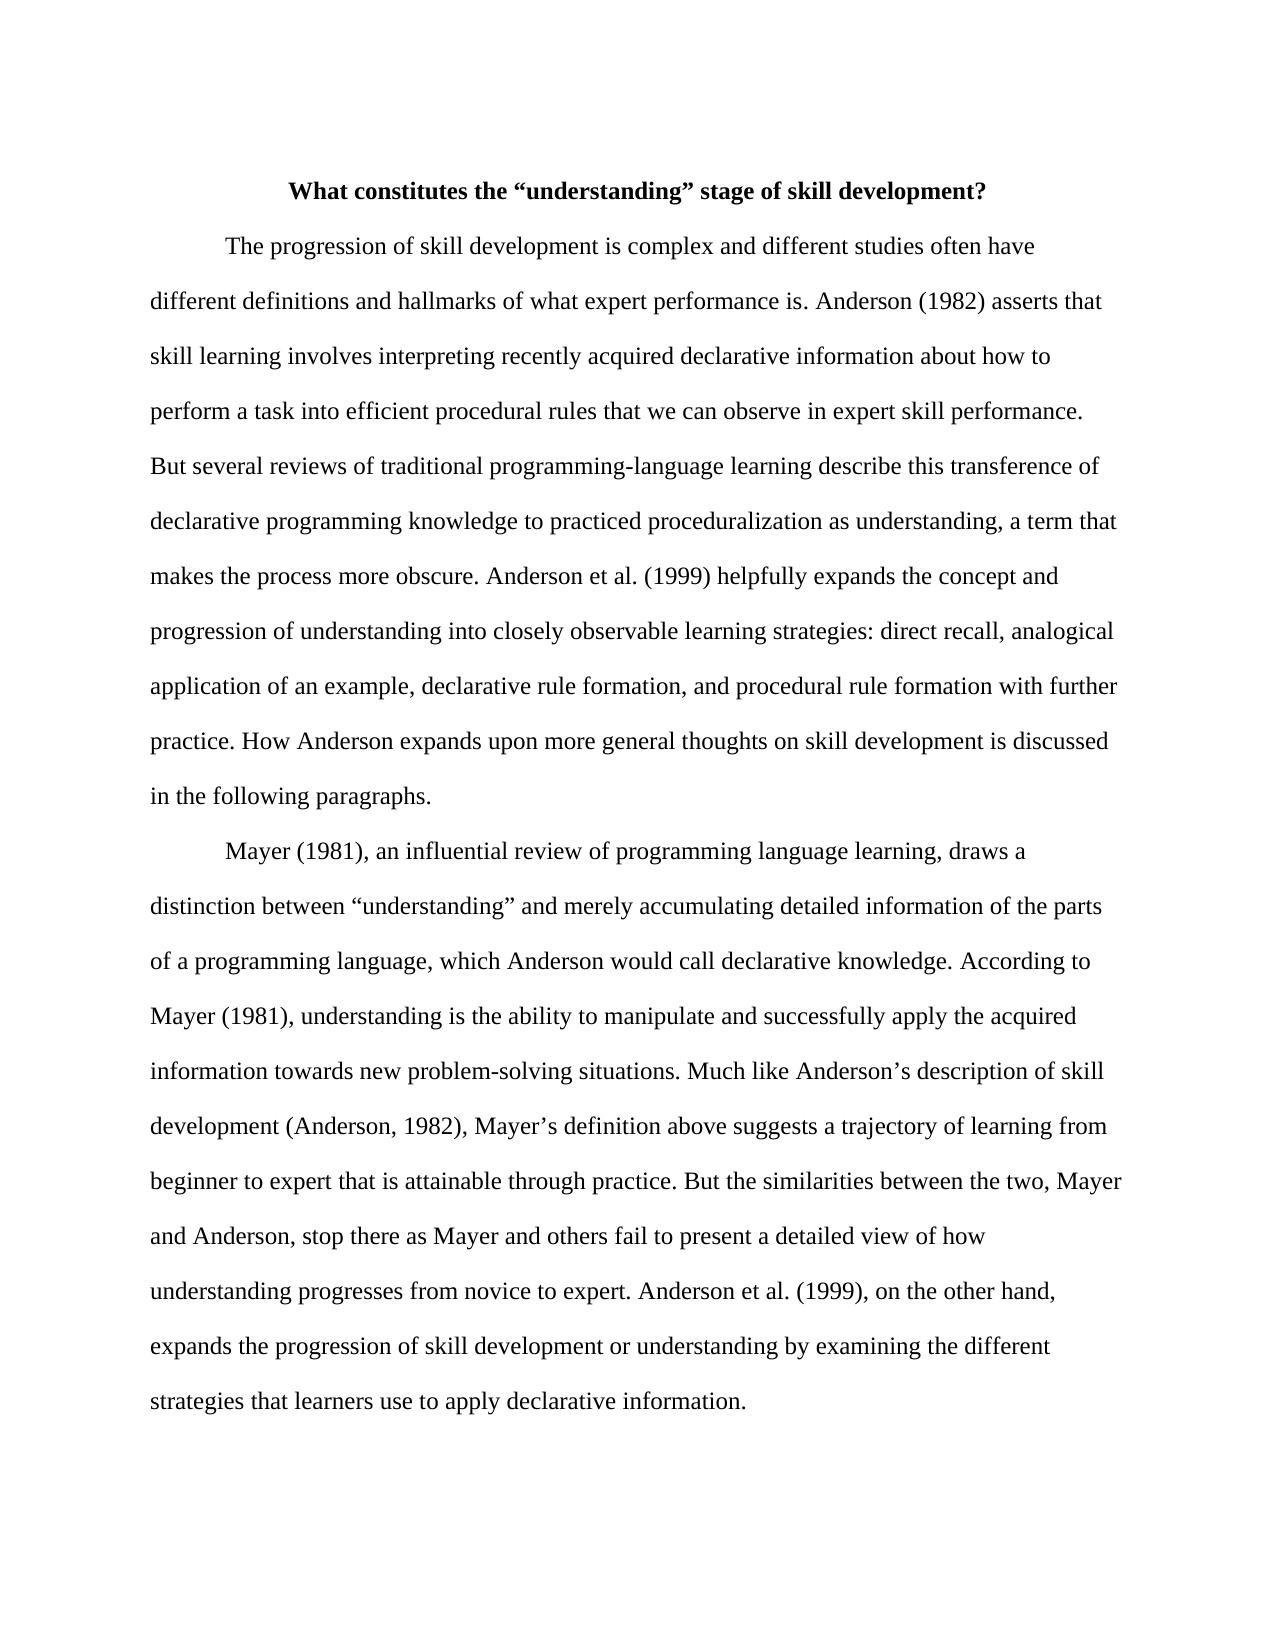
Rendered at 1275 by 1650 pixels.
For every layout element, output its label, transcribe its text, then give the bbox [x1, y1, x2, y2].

text Mayer (1981), an influential review of programming language learning, draws a distinction between “understanding” and merely accumulating detailed information of the parts of a programming language, which Anderson would call declarative knowledge. According to Mayer (1981), understanding is the ability to manipulate and successfully apply the acquired information towards new problem-solving situations. Much like Anderson’s description of skill development (Anderson, 1982), Mayer’s definition above suggests a trajectory of learning from beginner to expert that is attainable through practice. But the similarities between the two, Mayer and Anderson, stop there as Mayer and others fail to present a detailed view of how understanding progresses from novice to expert. Anderson et al. (1999), on the other hand, expands the progression of skill development or understanding by examining the different strategies that learners use to apply declarative information. [150, 810, 1125, 1415]
text The progression of skill development is complex and different studies often have different definitions and hallmarks of what expert performance is. Anderson (1982) asserts that skill learning involves interpreting recently acquired declarative information about how to perform a task into efficient procedural rules that we can observe in expert skill performance. But several reviews of traditional programming-language learning describe this transference of declarative programming knowledge to practiced proceduralization as understanding, a term that makes the process more obscure. Anderson et al. (1999) helpfully expands the concept and progression of understanding into closely observable learning strategies: direct recall, analogical application of an example, declarative rule formation, and procedural rule formation with further practice. How Anderson expands upon more general thoughts on skill development is discussed in the following paragraphs. [150, 205, 1125, 810]
subtitle What constitutes the “understanding” stage of skill development? [150, 150, 1125, 205]
